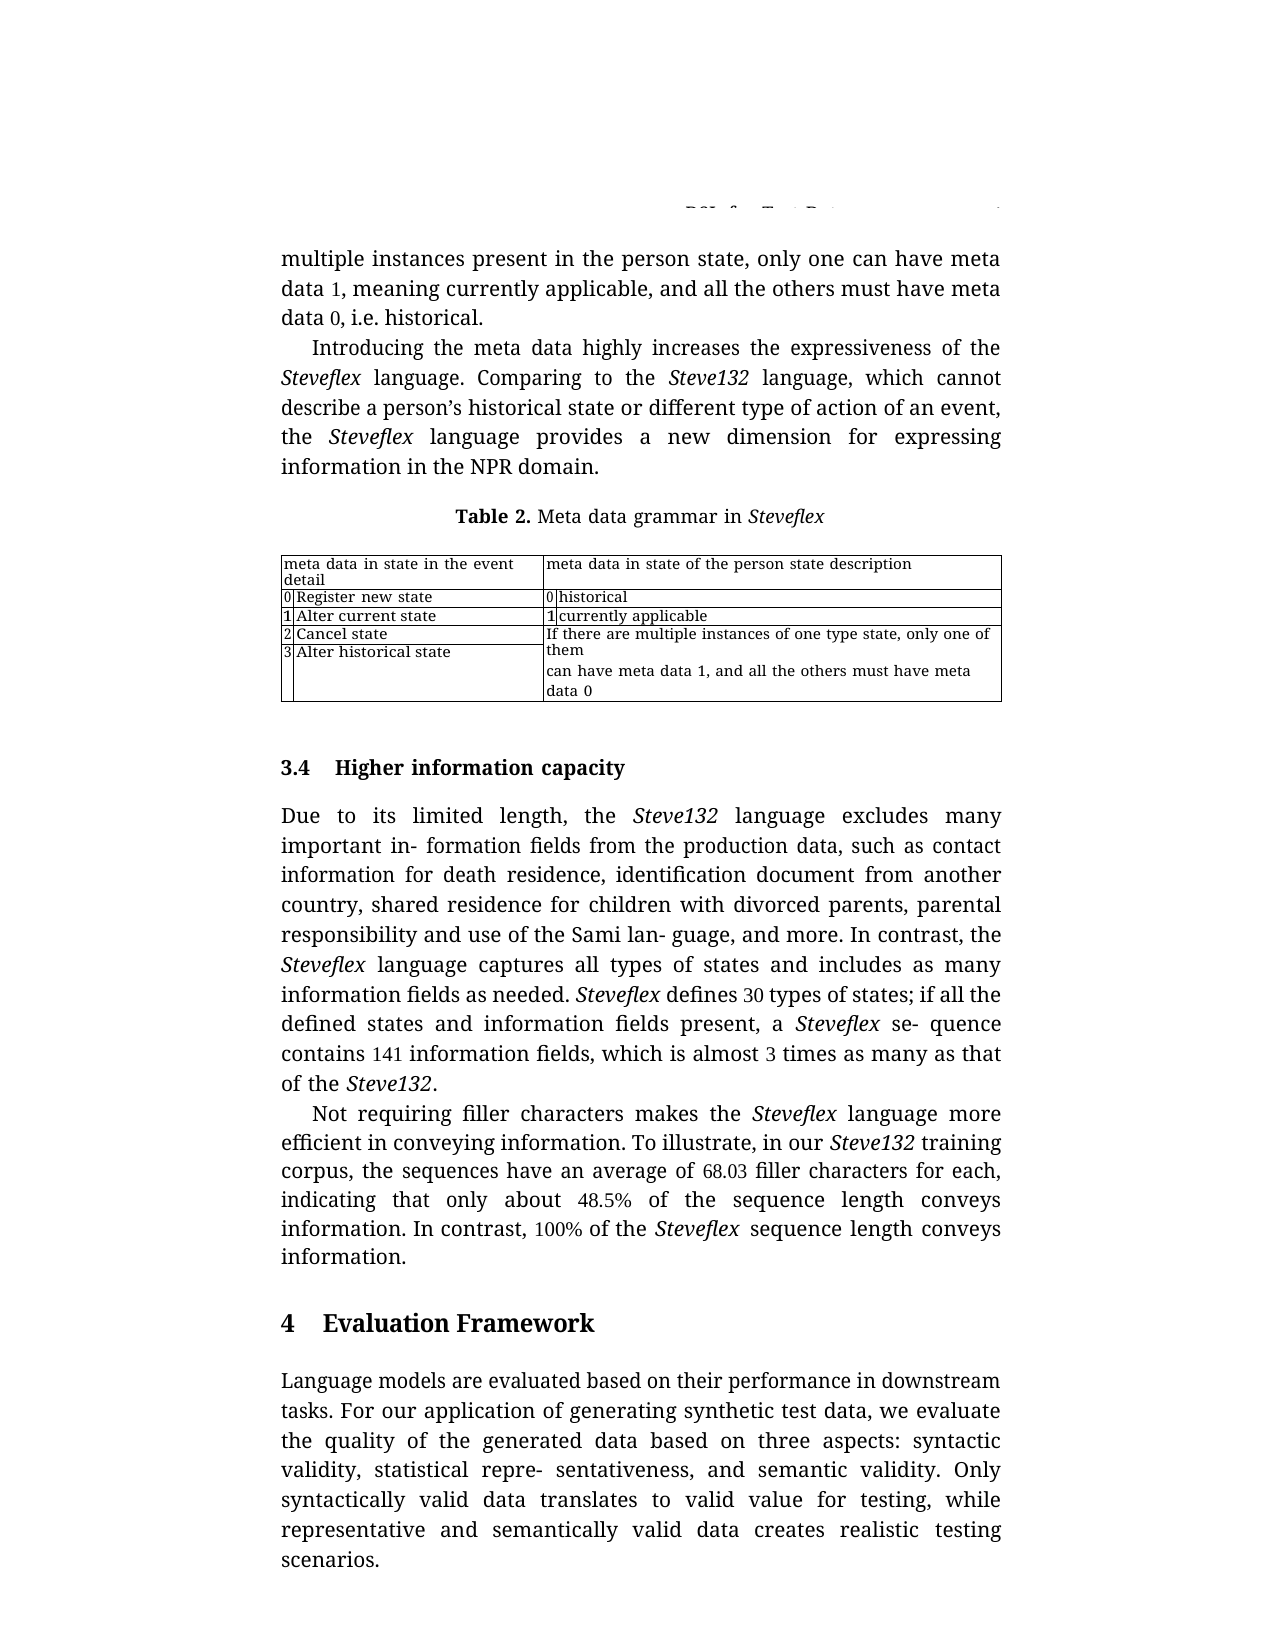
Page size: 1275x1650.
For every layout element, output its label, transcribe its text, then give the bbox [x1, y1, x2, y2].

table_cell Alter historical state [294, 645, 543, 701]
table_cell Cancel state [294, 626, 543, 644]
text Introducing the meta data highly increases the expressiveness of the Steveflex language. Comparing to the Steve132 language, which cannot describe a person’s historical state or different type of action of an event, the Steveflex language provides a new dimension for expressing information in the NPR domain. [281, 333, 1002, 481]
text Table 2. Meta data grammar in Steveflex [290, 503, 990, 529]
table_cell currently applicable [557, 608, 1001, 625]
table_cell historical [557, 590, 1001, 607]
text multiple instances present in the person state, only one can have meta data 1, meaning currently applicable, and all the others must have meta data 0, i.e. historical. [281, 244, 1001, 331]
table_cell If there are multiple instances of one type state, only one of them can have meta data 1, and all the others must have meta data 0 [544, 626, 1001, 701]
subtitle Evaluation Framework [281, 1306, 1096, 1339]
table_cell Alter current state [294, 608, 543, 625]
table_header meta data in state of the person state description [544, 556, 1001, 589]
text Language models are evaluated based on their performance in downstream tasks. For our application of generating synthetic test data, we evaluate the quality of the generated data based on three aspects: syntactic validity, statistical repre- sentativeness, and semantic validity. Only syntactically valid data translates to valid value for testing, while representative and semantically valid data creates realistic testing scenarios. [281, 1366, 1001, 1573]
table_header meta data in state in the event detail [282, 556, 543, 589]
text Due to its limited length, the Steve132 language excludes many important in- formation fields from the production data, such as contact information for death residence, identification document from another country, shared residence for children with divorced parents, parental responsibility and use of the Sami lan- guage, and more. In contrast, the Steveflex language captures all types of states and includes as many information fields as needed. Steveflex defines 30 types of states; if all the defined states and information fields present, a Steveflex se- quence contains 141 information fields, which is almost 3 times as many as that of the Steve132. [281, 801, 1002, 1098]
subtitle Higher information capacity [281, 753, 1096, 782]
table_cell Register new state [294, 590, 543, 607]
text Not requiring filler characters makes the Steveflex language more efficient in conveying information. To illustrate, in our Steve132 training corpus, the sequences have an average of 68.03 filler characters for each, indicating that only about 48.5% of the sequence length conveys information. In contrast, 100% of the Steveflex sequence length conveys information. [281, 1099, 1002, 1271]
